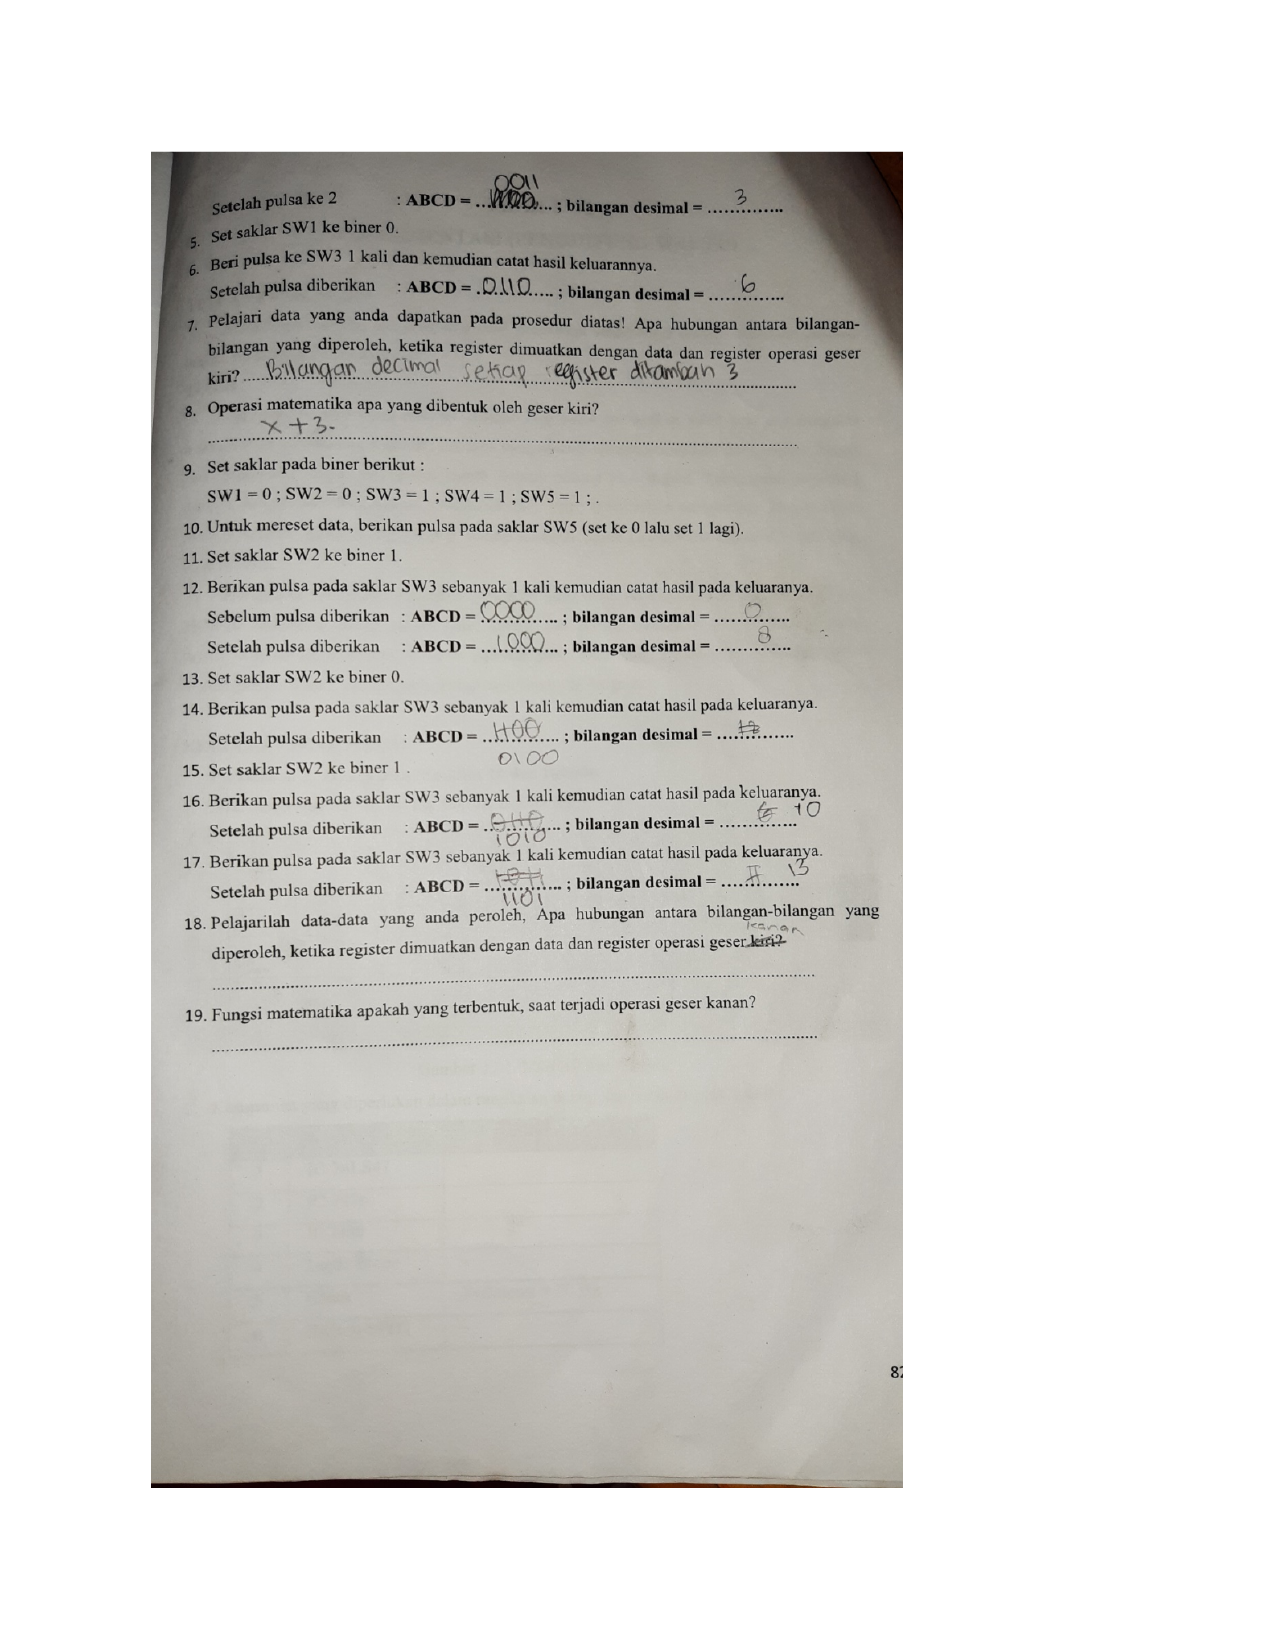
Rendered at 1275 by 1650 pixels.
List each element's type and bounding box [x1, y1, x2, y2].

picture [151, 153, 903, 1488]
